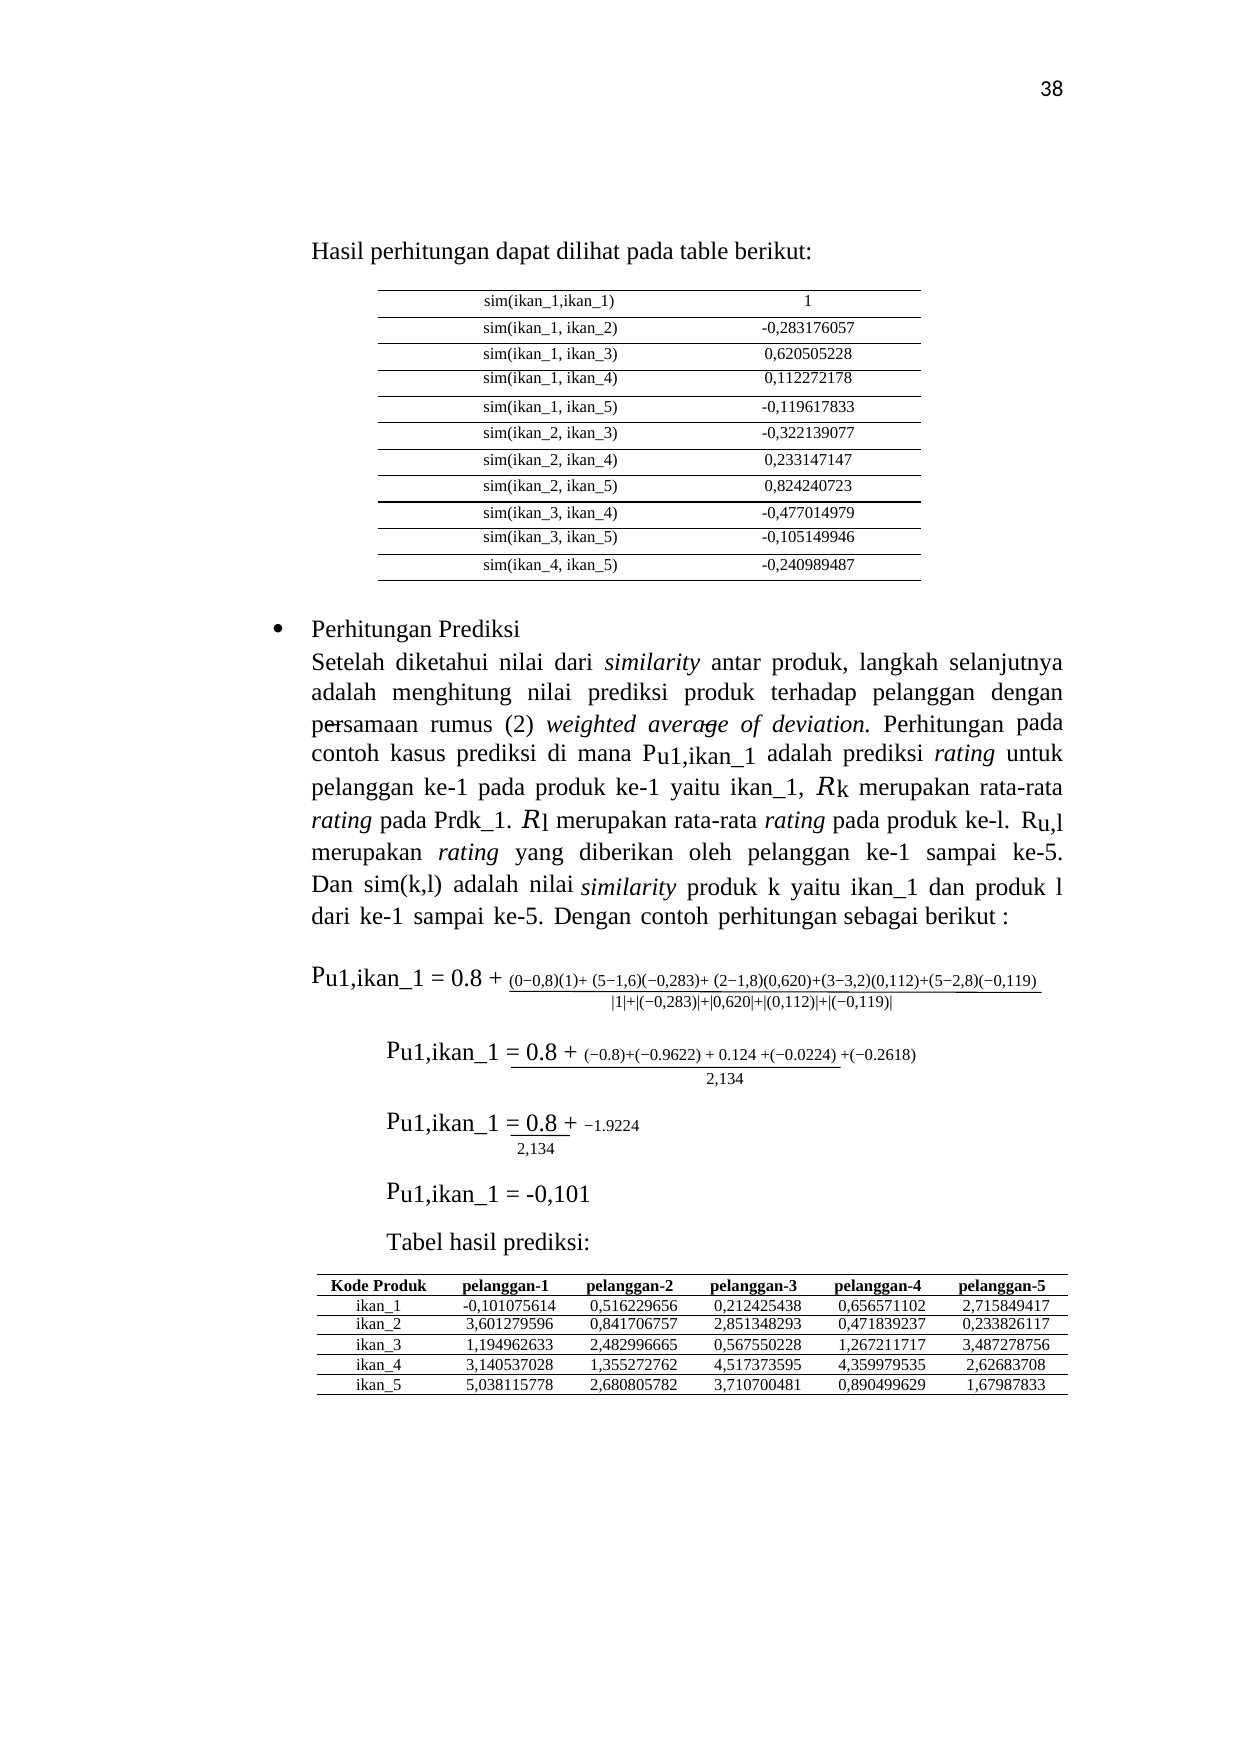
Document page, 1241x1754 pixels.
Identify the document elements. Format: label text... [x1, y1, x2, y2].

list Setelah diketahui nilai dari similarity antar produk, langkah selanjutnya adalah menghitung nilai prediksi produk terhadap pelanggan dengan persamaan rumus (2) weighted average of deviation. Perhitungan pada contoh kasus prediksi di mana Pu1,ikan_1 adalah prediksi rating untuk pelanggan ke-1 pada produk ke-1 yaitu ikan_1, 𝑅k merupakan rata-rata rating pada Prdk_1. 𝑅l merupakan rata-rata rating pada produk ke-l. Ru,l merupakan rating yang diberikan oleh pelanggan ke-1 sampai ke-5. Dan sim(k,l) adalah nilai similarity produk k yaitu ikan_1 dan produk l dari ke-1 sampai ke-5. Dengan contoh perhitungan sebagai berikut : [311, 647, 1063, 930]
table_cell 2,482996665 [573, 1335, 696, 1354]
table_header 1 [689, 291, 921, 317]
table_cell 2,715849417 [944, 1296, 1068, 1315]
table_header pelanggan-2 [573, 1275, 696, 1294]
table_cell ikan_3 [317, 1335, 445, 1354]
table_header Kode Produk [317, 1275, 445, 1294]
table_cell ikan_4 [317, 1355, 445, 1374]
table_cell 0,656571102 [820, 1296, 944, 1315]
table_cell 3,487278756 [944, 1335, 1068, 1354]
table_header pelanggan-5 [944, 1275, 1068, 1294]
table_cell sim(ikan_2, ikan_4) [378, 450, 689, 475]
text Pu1,ikan_1 = 0.8 + −1.9224 [311, 1106, 1063, 1137]
table_cell 0,620505228 [689, 344, 921, 369]
table_cell -0,240989487 [689, 555, 921, 580]
list Pu1,ikan_1 = 0.8 + (0−0,8)(1)+ (5−1,6)(−0,283)+ (2−1,8)(0,620)+(3−3,2)(0,112)+(5−2,8)(−0,119) [311, 960, 1063, 991]
table_cell -0,119617833 [689, 397, 921, 422]
table_cell sim(ikan_2, ikan_5) [378, 476, 689, 501]
table_cell 2,680805782 [573, 1375, 696, 1394]
table_cell 0,112272178 [689, 371, 921, 396]
table_header sim(ikan_1,ikan_1) [378, 291, 689, 317]
table_cell 0,890499629 [820, 1375, 944, 1394]
list Hasil perhitungan dapat dilihat pada table berikut: [311, 236, 1063, 265]
table_cell 5,038115778 [445, 1375, 573, 1394]
table_cell 1,355272762 [573, 1355, 696, 1374]
table_cell -0,105149946 [689, 529, 921, 554]
table_cell sim(ikan_2, ikan_3) [378, 423, 689, 448]
table_cell 3,601279596 [445, 1316, 573, 1334]
table_cell 1,67987833 [944, 1375, 1068, 1394]
table_cell 0,841706757 [573, 1316, 696, 1334]
table_cell 4,359979535 [820, 1355, 944, 1374]
table_cell 2,851348293 [696, 1316, 820, 1334]
table_cell 3,710700481 [696, 1375, 820, 1394]
text Pu1,ikan_1 = 0.8 + (−0.8)+(−0.9622) + 0.124 +(−0.0224) +(−0.2618) [311, 1035, 1063, 1066]
table_cell 0,233147147 [689, 450, 921, 475]
text Pu1,ikan_1 = -0,101 [311, 1176, 1063, 1207]
text Tabel hasil prediksi: [311, 1227, 1063, 1255]
list |1|+|(−0,283)|+|0,620|+|(0,112)|+|(−0,119)| [536, 992, 1063, 1011]
table_cell 0,233826117 [944, 1316, 1068, 1334]
table_cell sim(ikan_1, ikan_2) [378, 318, 689, 343]
table_cell sim(ikan_3, ikan_4) [378, 503, 689, 528]
list Perhitungan Prediksi [274, 614, 1063, 643]
table_cell 1,267211717 [820, 1335, 944, 1354]
table_cell ikan_2 [317, 1316, 445, 1334]
table_cell 0,516229656 [573, 1296, 696, 1315]
table_cell 0,567550228 [696, 1335, 820, 1354]
table_cell sim(ikan_3, ikan_5) [378, 529, 689, 554]
table_cell -0,322139077 [689, 423, 921, 448]
table_cell sim(ikan_1, ikan_4) [378, 371, 689, 396]
table_cell sim(ikan_1, ikan_3) [378, 344, 689, 369]
table_cell 4,517373595 [696, 1355, 820, 1374]
table_cell sim(ikan_4, ikan_5) [378, 555, 689, 580]
table_header pelanggan-1 [445, 1275, 573, 1294]
table_cell 0,824240723 [689, 476, 921, 501]
table_cell -0,477014979 [689, 503, 921, 528]
table_cell 3,140537028 [445, 1355, 573, 1374]
table_cell 1,194962633 [445, 1335, 573, 1354]
table_cell -0,101075614 [445, 1296, 573, 1315]
text 2,134 [461, 1139, 1063, 1158]
table_cell -0,283176057 [689, 318, 921, 343]
table_cell 0,212425438 [696, 1296, 820, 1315]
table_cell 2,62683708 [944, 1355, 1068, 1374]
table_header pelanggan-3 [696, 1275, 820, 1294]
table_header pelanggan-4 [820, 1275, 944, 1294]
table_cell sim(ikan_1, ikan_5) [378, 397, 689, 422]
table_cell ikan_5 [317, 1375, 445, 1394]
table_cell ikan_1 [317, 1296, 445, 1315]
text 2,134 [311, 1068, 1063, 1088]
table_cell 0,471839237 [820, 1316, 944, 1334]
